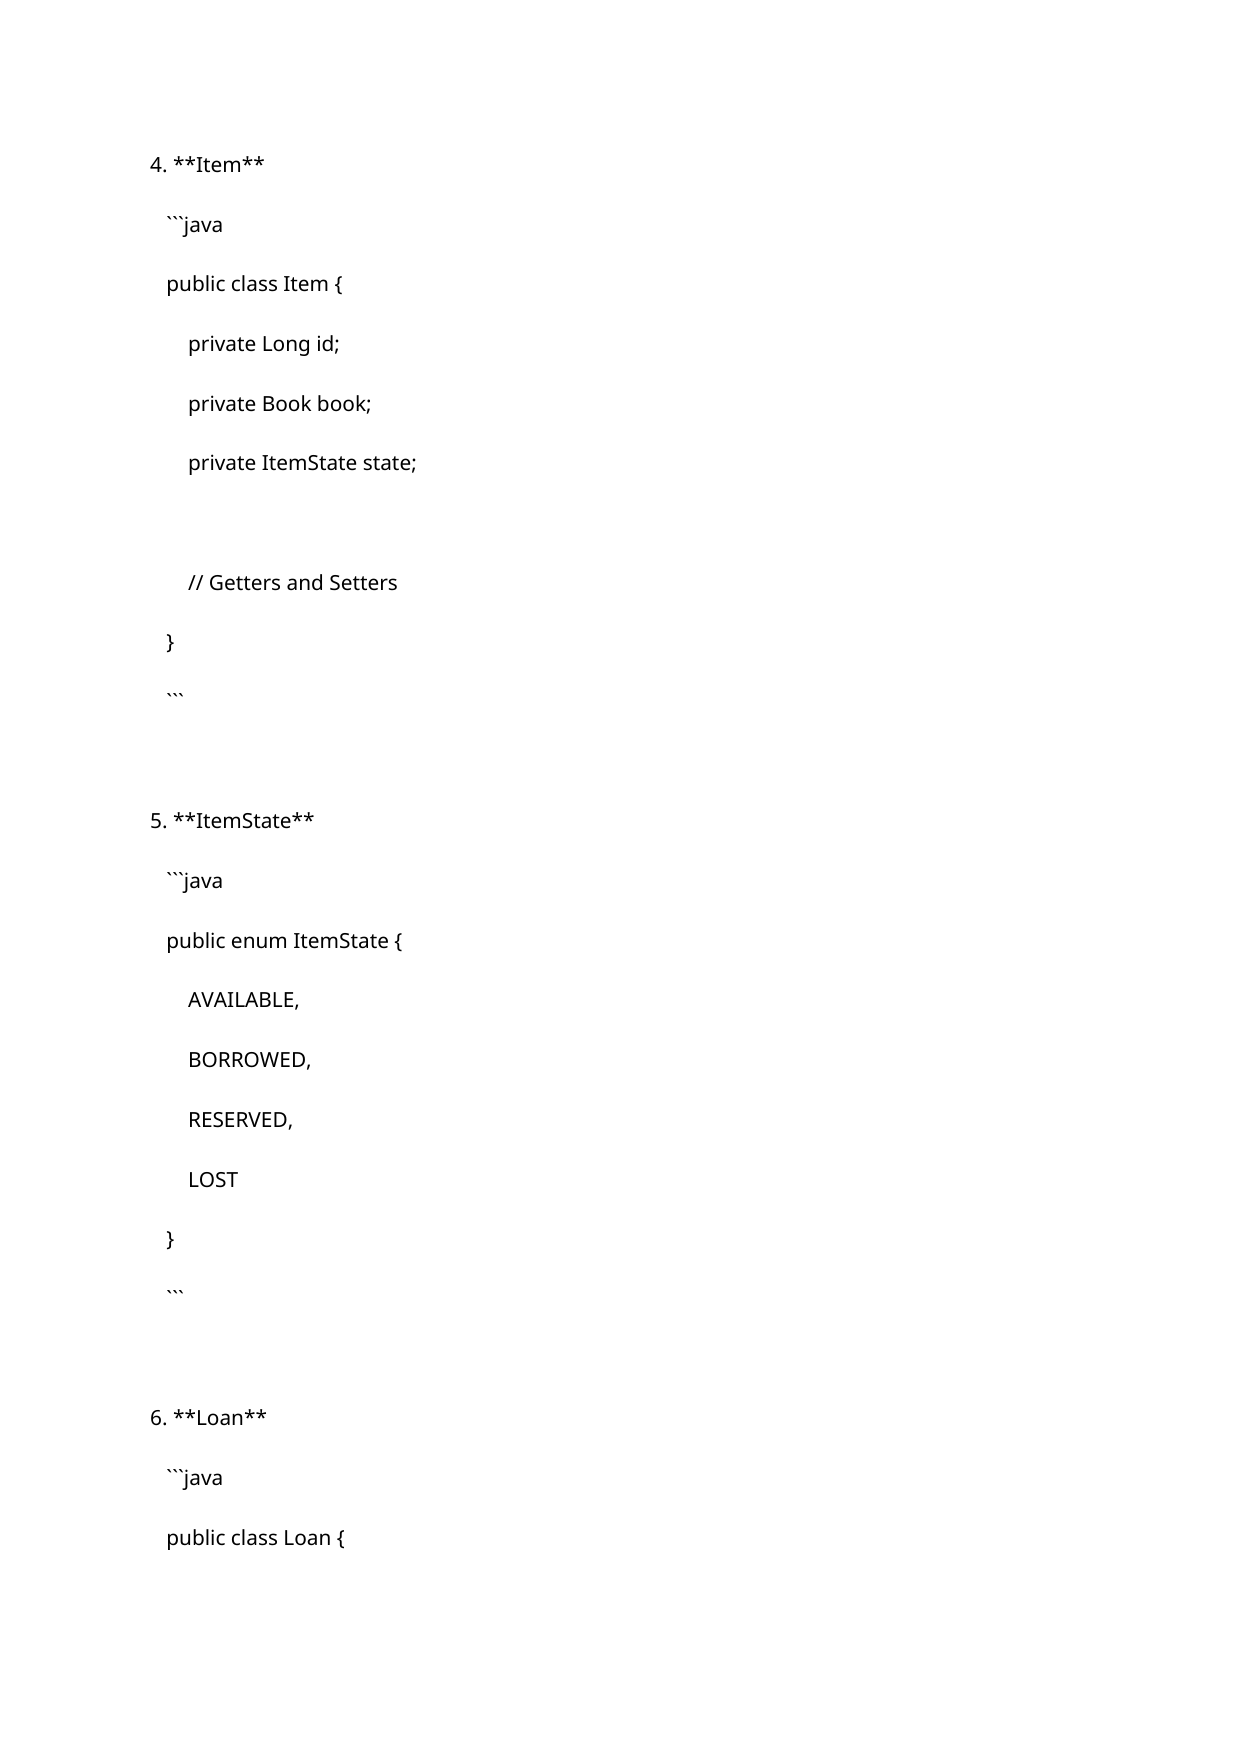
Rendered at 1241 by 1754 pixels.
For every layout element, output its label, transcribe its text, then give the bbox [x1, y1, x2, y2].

text private Book book; [150, 389, 1090, 417]
text ```java [150, 210, 1090, 238]
text ```java [150, 1463, 1090, 1492]
text } [150, 627, 1090, 656]
text public class Item { [150, 269, 1090, 298]
text private ItemState state; [150, 448, 1090, 477]
text // Getters and Setters [150, 568, 1090, 596]
text BORROWED, [150, 1045, 1090, 1074]
text public enum ItemState { [150, 926, 1090, 954]
text ```java [150, 866, 1090, 895]
text 5. **ItemState** [150, 807, 1090, 835]
text 6. **Loan** [150, 1403, 1090, 1432]
text ``` [150, 1284, 1090, 1312]
text LOST [150, 1165, 1090, 1193]
text public class Loan { [150, 1523, 1090, 1551]
text AVAILABLE, [150, 986, 1090, 1014]
text ``` [150, 687, 1090, 716]
text private Long id; [150, 329, 1090, 357]
text 4. **Item** [150, 150, 1090, 178]
text RESERVED, [150, 1105, 1090, 1133]
text } [150, 1224, 1090, 1253]
